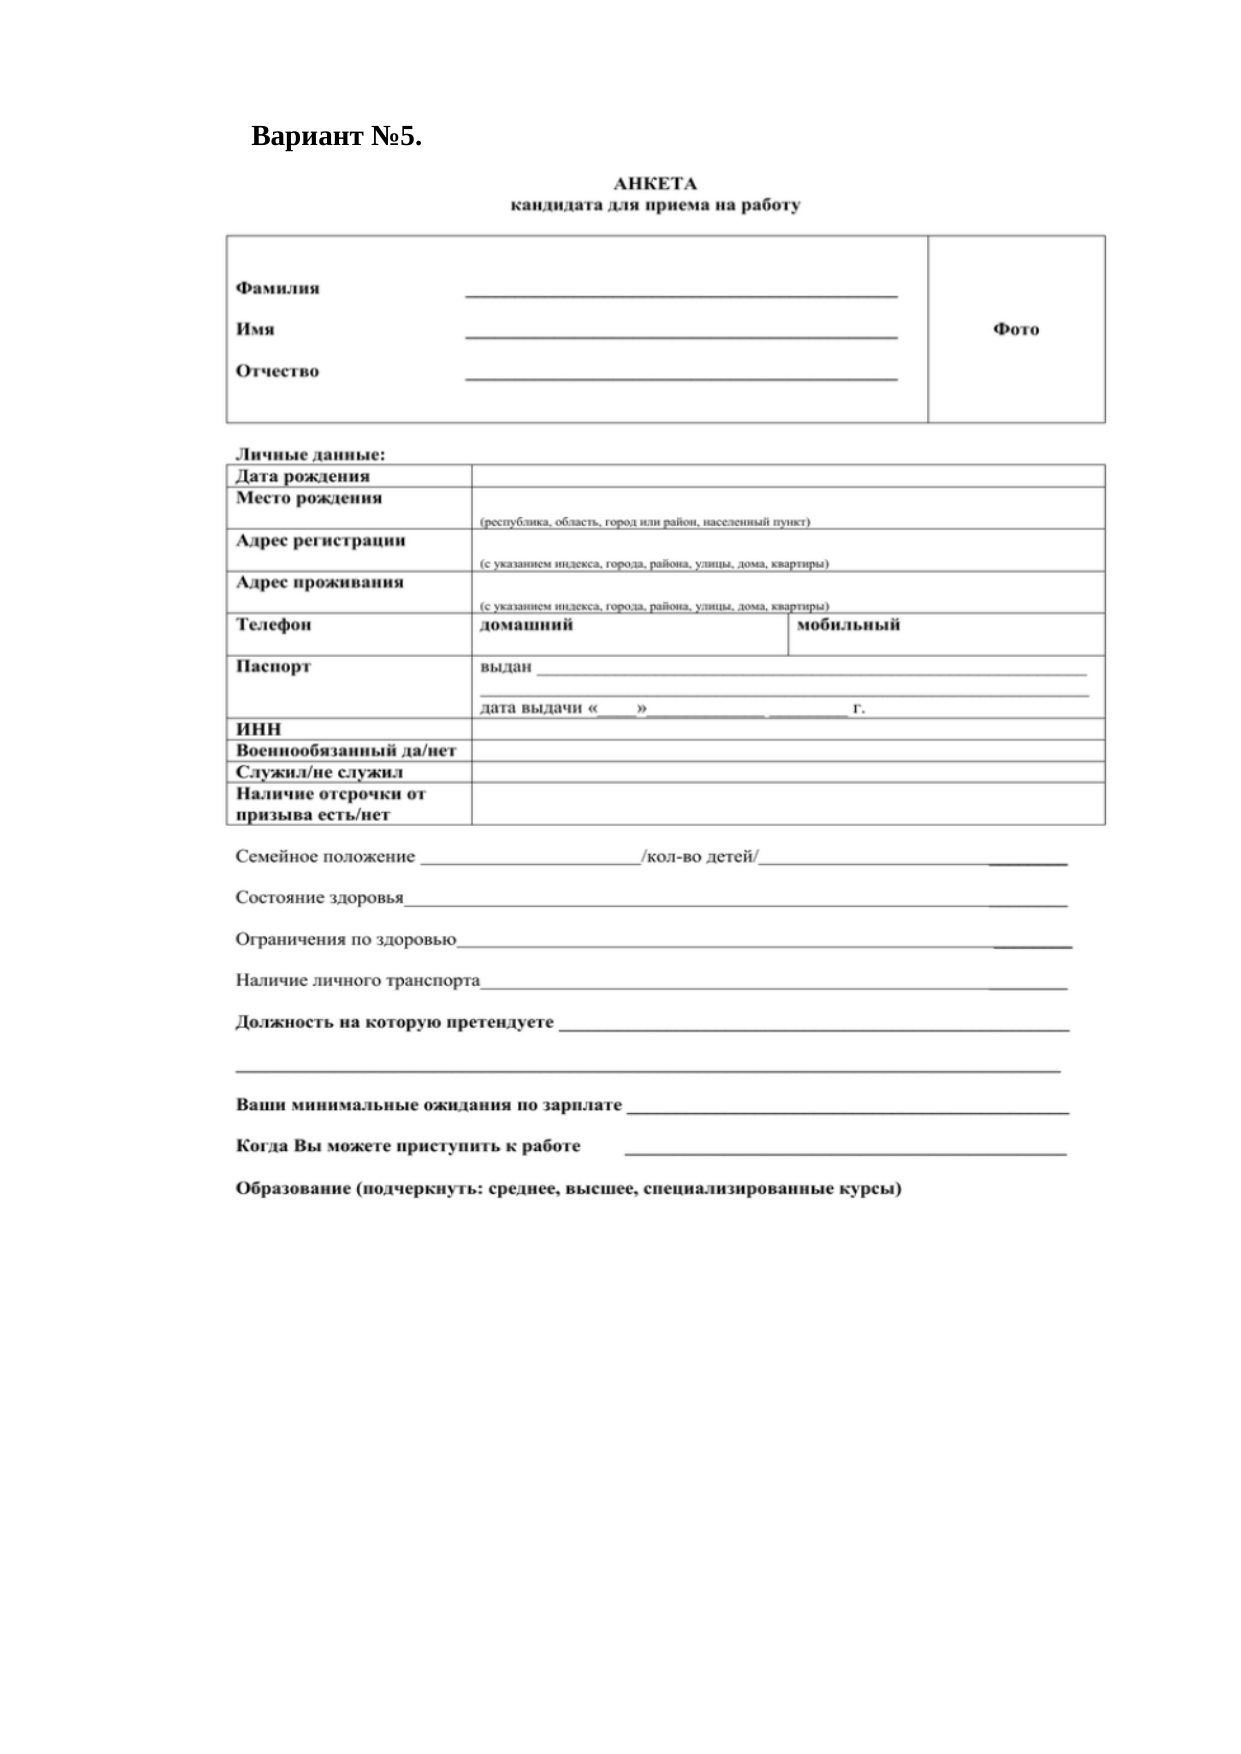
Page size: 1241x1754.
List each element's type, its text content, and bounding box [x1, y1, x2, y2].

picture [177, 168, 1152, 1235]
text Вариант №5. [177, 118, 1152, 152]
